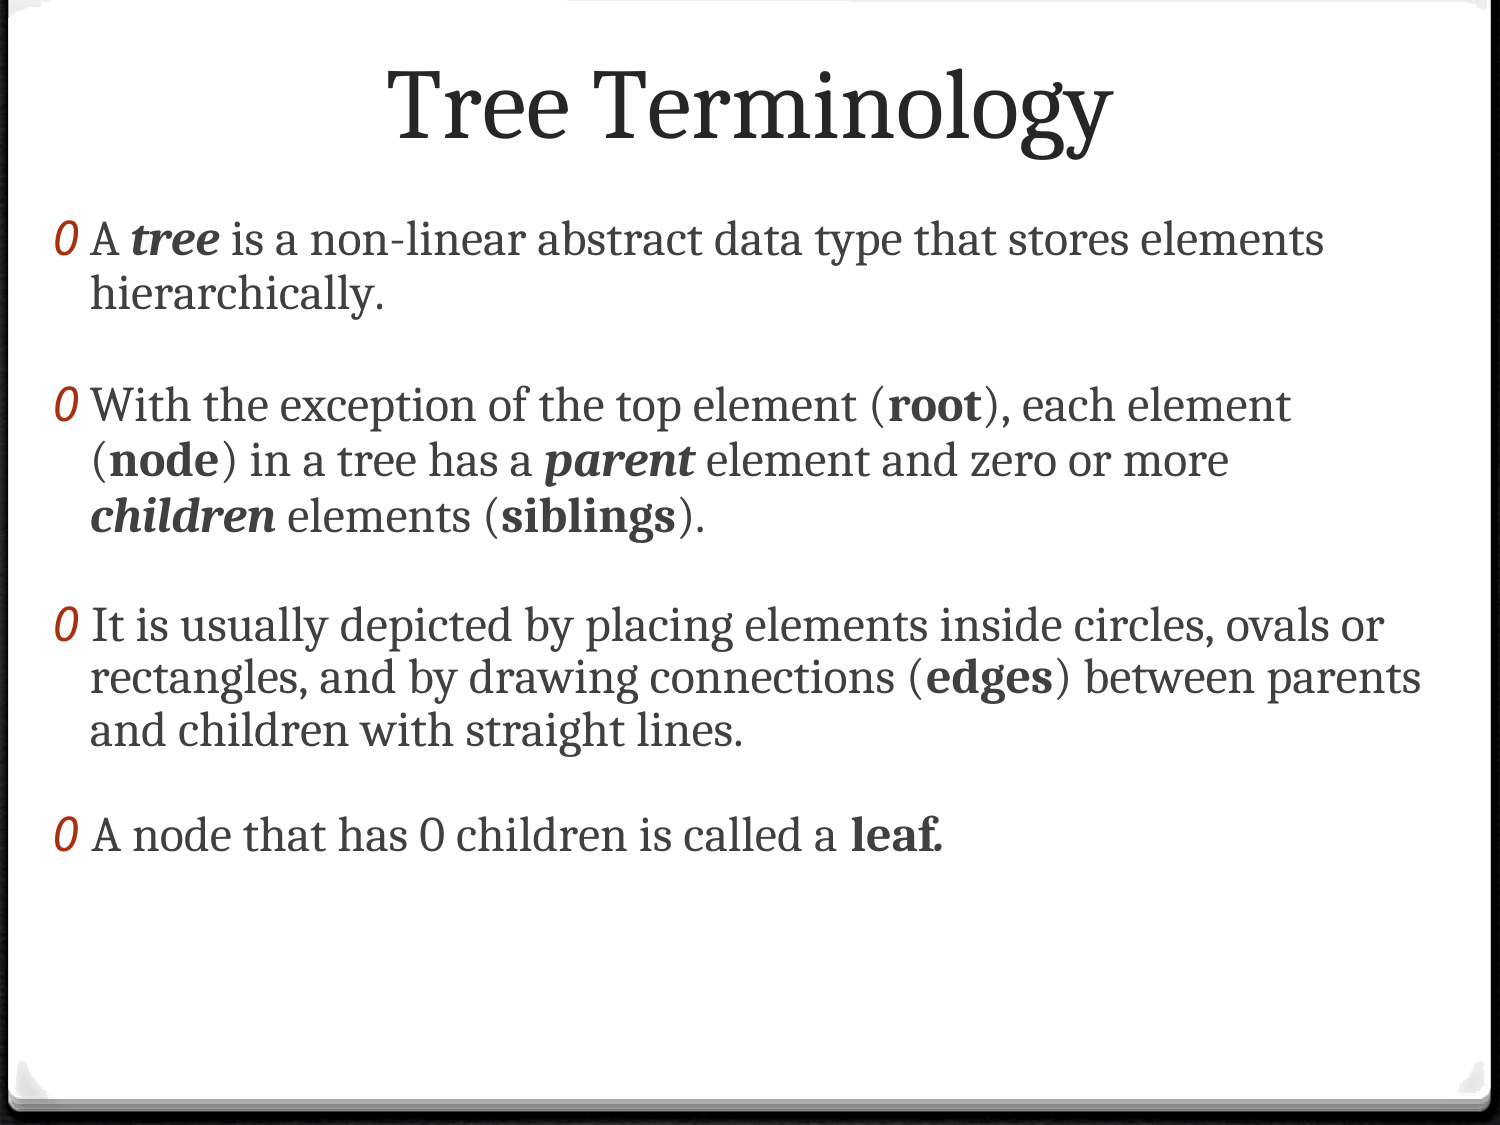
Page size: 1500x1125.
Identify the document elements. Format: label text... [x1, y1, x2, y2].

text Tree Terminology [52, 48, 1448, 163]
picture [0, 0, 1500, 1125]
text 0 A node that has 0 children is called a leaf. [52, 800, 1442, 865]
list A tree is a non-linear abstract data type that stores elements hierarchically. [52, 206, 1379, 322]
list With the exception of the top element (root), each element (node) in a tree has a parent element and zero or more children elements (siblings). [52, 371, 1342, 544]
text 0 It is usually depicted by placing elements inside circles, ovals or rectangles, and by drawing connections (edges) between parents and children with straight lines. [52, 594, 1442, 758]
